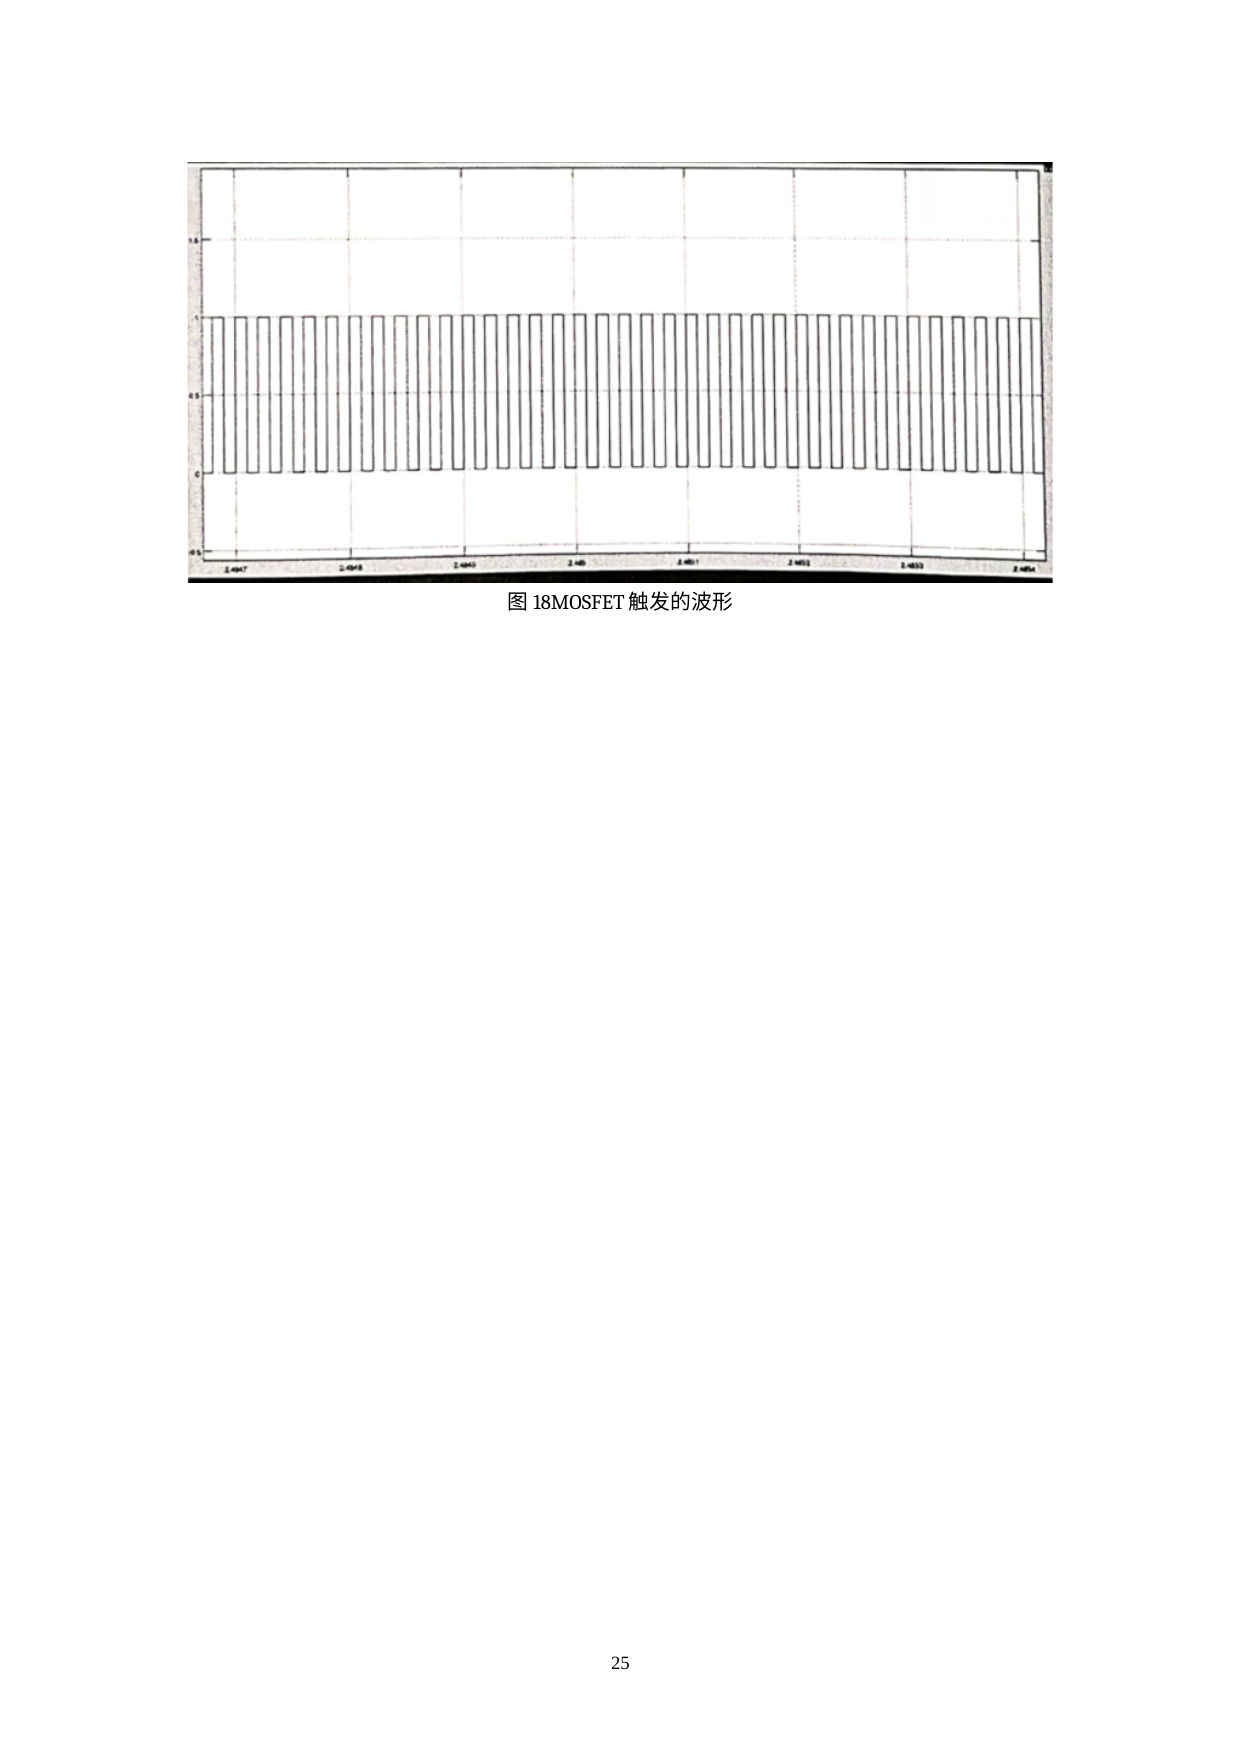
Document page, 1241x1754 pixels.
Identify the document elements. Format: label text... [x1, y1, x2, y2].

picture [187, 162, 1053, 583]
text 图 18MOSFET触发的波形 [187, 584, 1053, 617]
